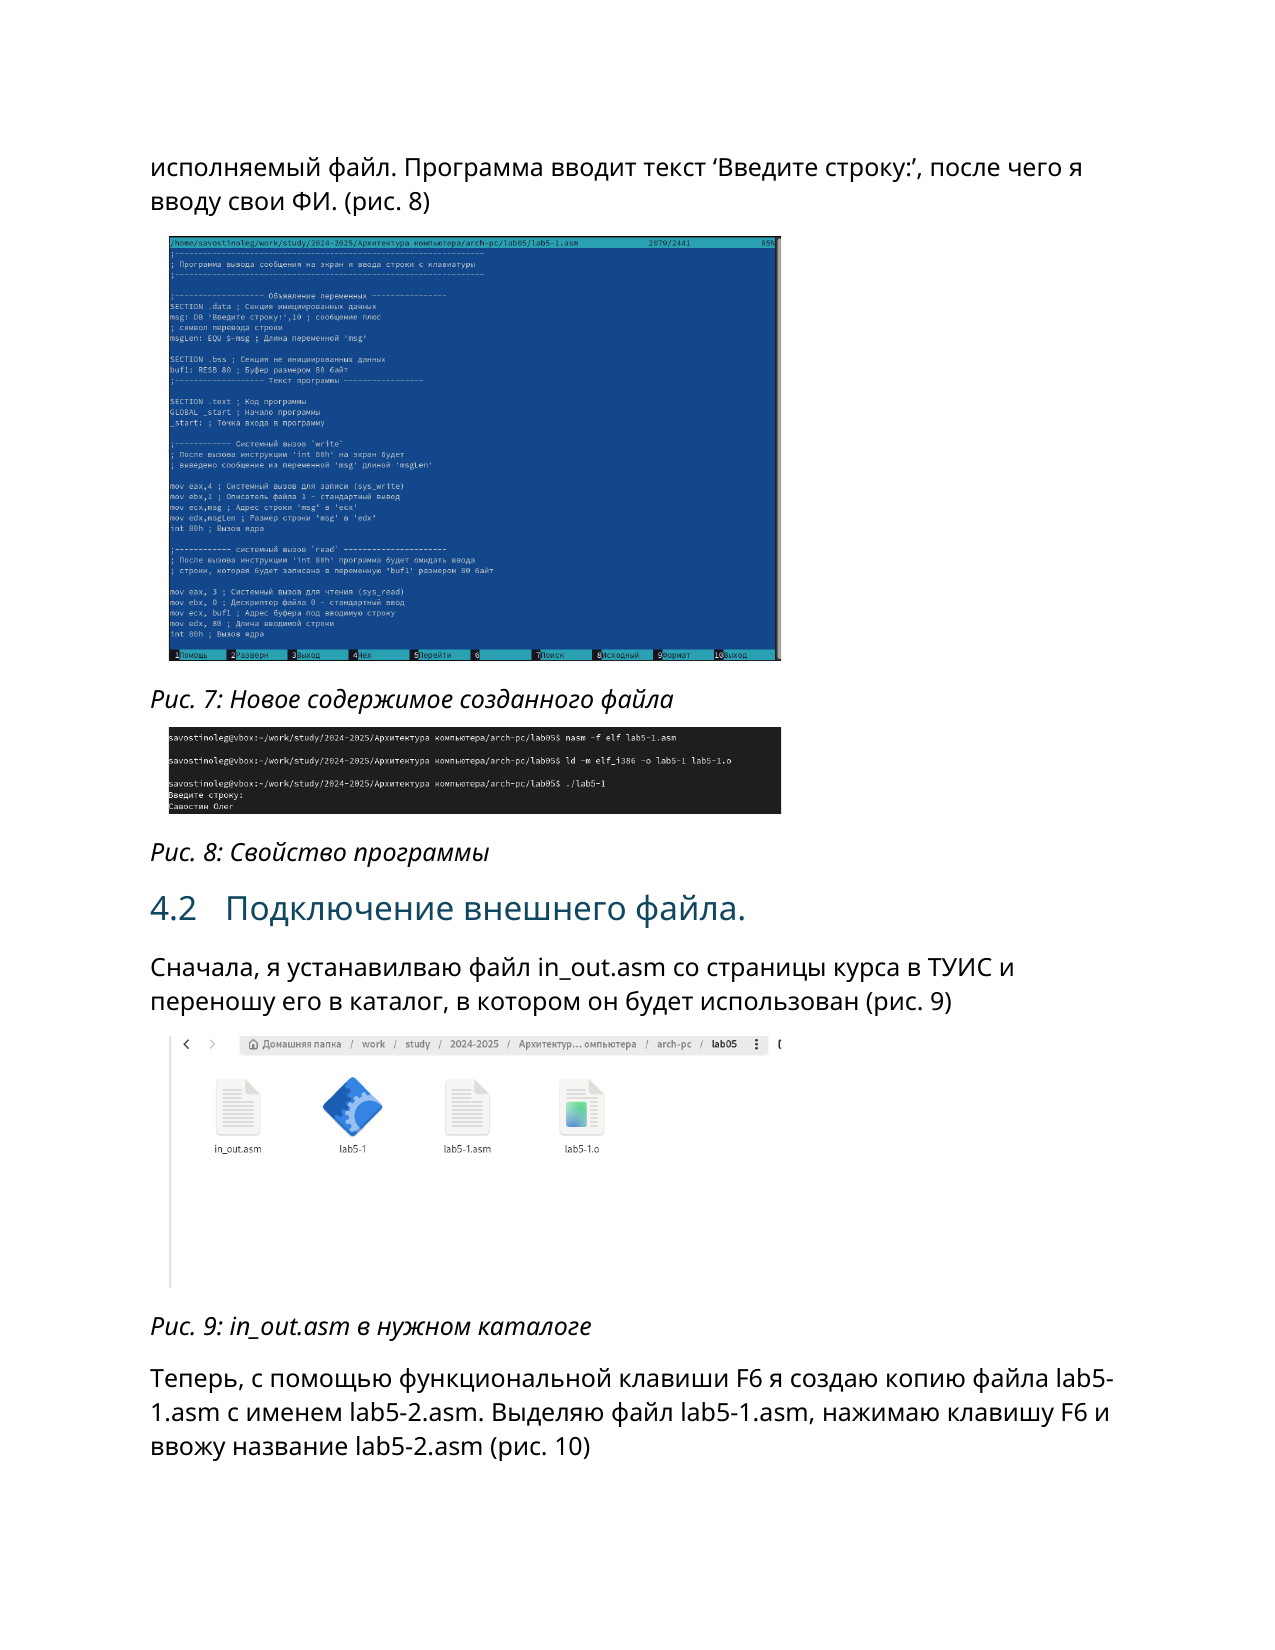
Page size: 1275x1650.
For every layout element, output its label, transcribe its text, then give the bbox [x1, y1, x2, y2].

picture [168, 727, 782, 814]
subtitle 4.2 Подключение внешнего файла. [150, 885, 1125, 931]
text Рис. 9: in_out.asm в нужном каталоге [150, 1308, 1125, 1342]
text Сначала, я устанавилваю файл in_out.asm со страницы курса в ТУИС и переношу его в каталог, в котором он будет использован (рис. 9) [150, 949, 1125, 1017]
text Теперь, с помощью функциональной клавиши F6 я создаю копию файла lab5-1.asm с именем lab5-2.asm. Выделяю файл lab5-1.asm, нажимаю клавишу F6 и ввожу название lab5-2.asm (рис. 10) [150, 1361, 1125, 1463]
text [150, 150, 1125, 218]
picture [168, 236, 782, 661]
text Рис. 8: Свойство программы [150, 834, 1125, 868]
picture [168, 1036, 782, 1288]
text Рис. 7: Новое содержимое созданного файла [150, 681, 1125, 715]
